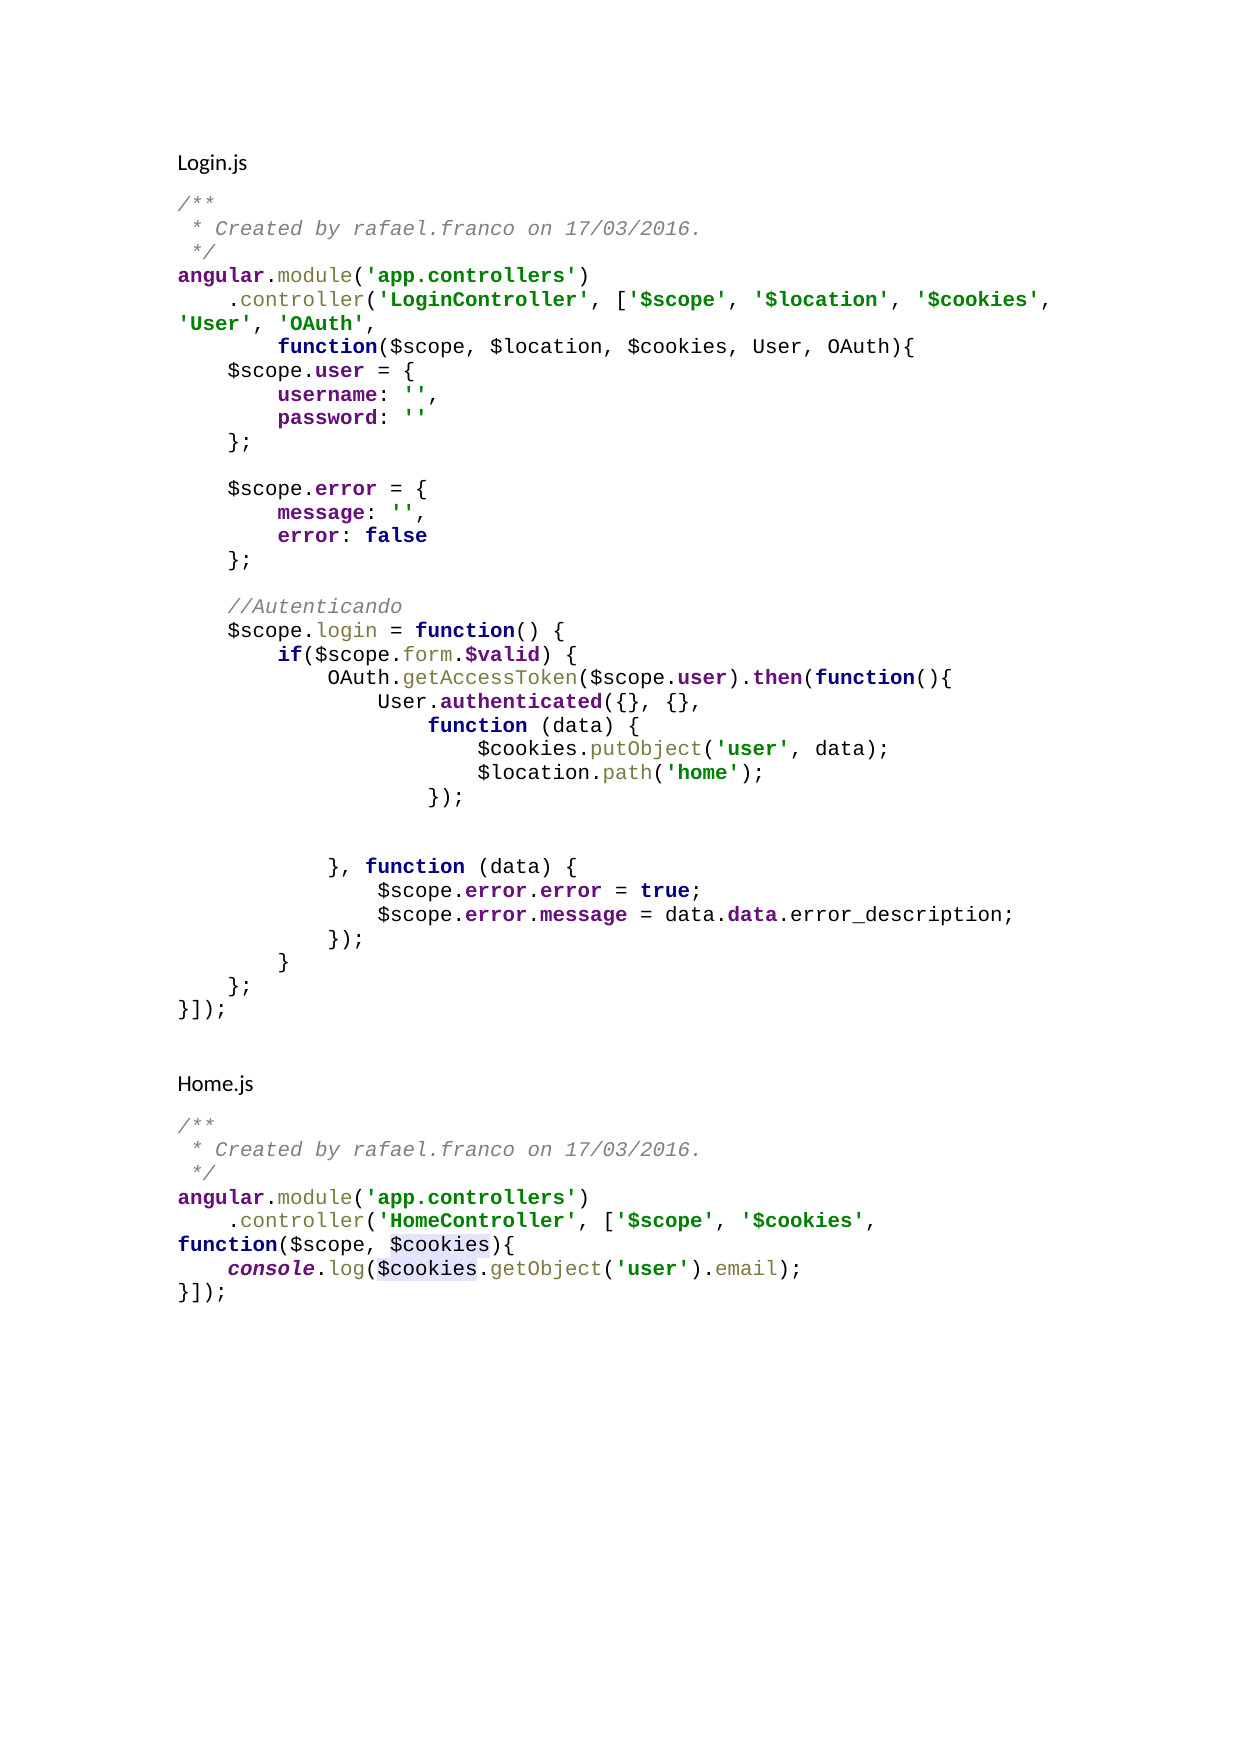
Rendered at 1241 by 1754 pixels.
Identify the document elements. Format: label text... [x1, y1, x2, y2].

text Home.js [177, 1069, 1063, 1097]
text /** * Created by rafael.franco on 17/03/2016. */ angular.module('app.controllers') .controller('HomeController', ['$scope', '$cookies', function($scope, $cookies){ console.log($cookies.getObject('user').email); }]); [177, 1116, 1063, 1305]
text /** * Created by rafael.franco on 17/03/2016. */ angular.module('app.controllers') .controller('LoginController', ['$scope', '$location', '$cookies', 'User', 'OAuth', function($scope, $location, $cookies, User, OAuth){ $scope.user = { username: '', password: '' }; $scope.error = { message: '', error: false }; //Autenticando $scope.login = function() { if($scope.form.$valid) { OAuth.getAccessToken($scope.user).then(function(){ User.authenticated({}, {}, function (data) { $cookies.putObject('user', data); $location.path('home'); }); }, function (data) { $scope.error.error = true; $scope.error.message = data.data.error_description; }); } }; }]); [177, 194, 1063, 1022]
text Login.js [177, 148, 1063, 176]
